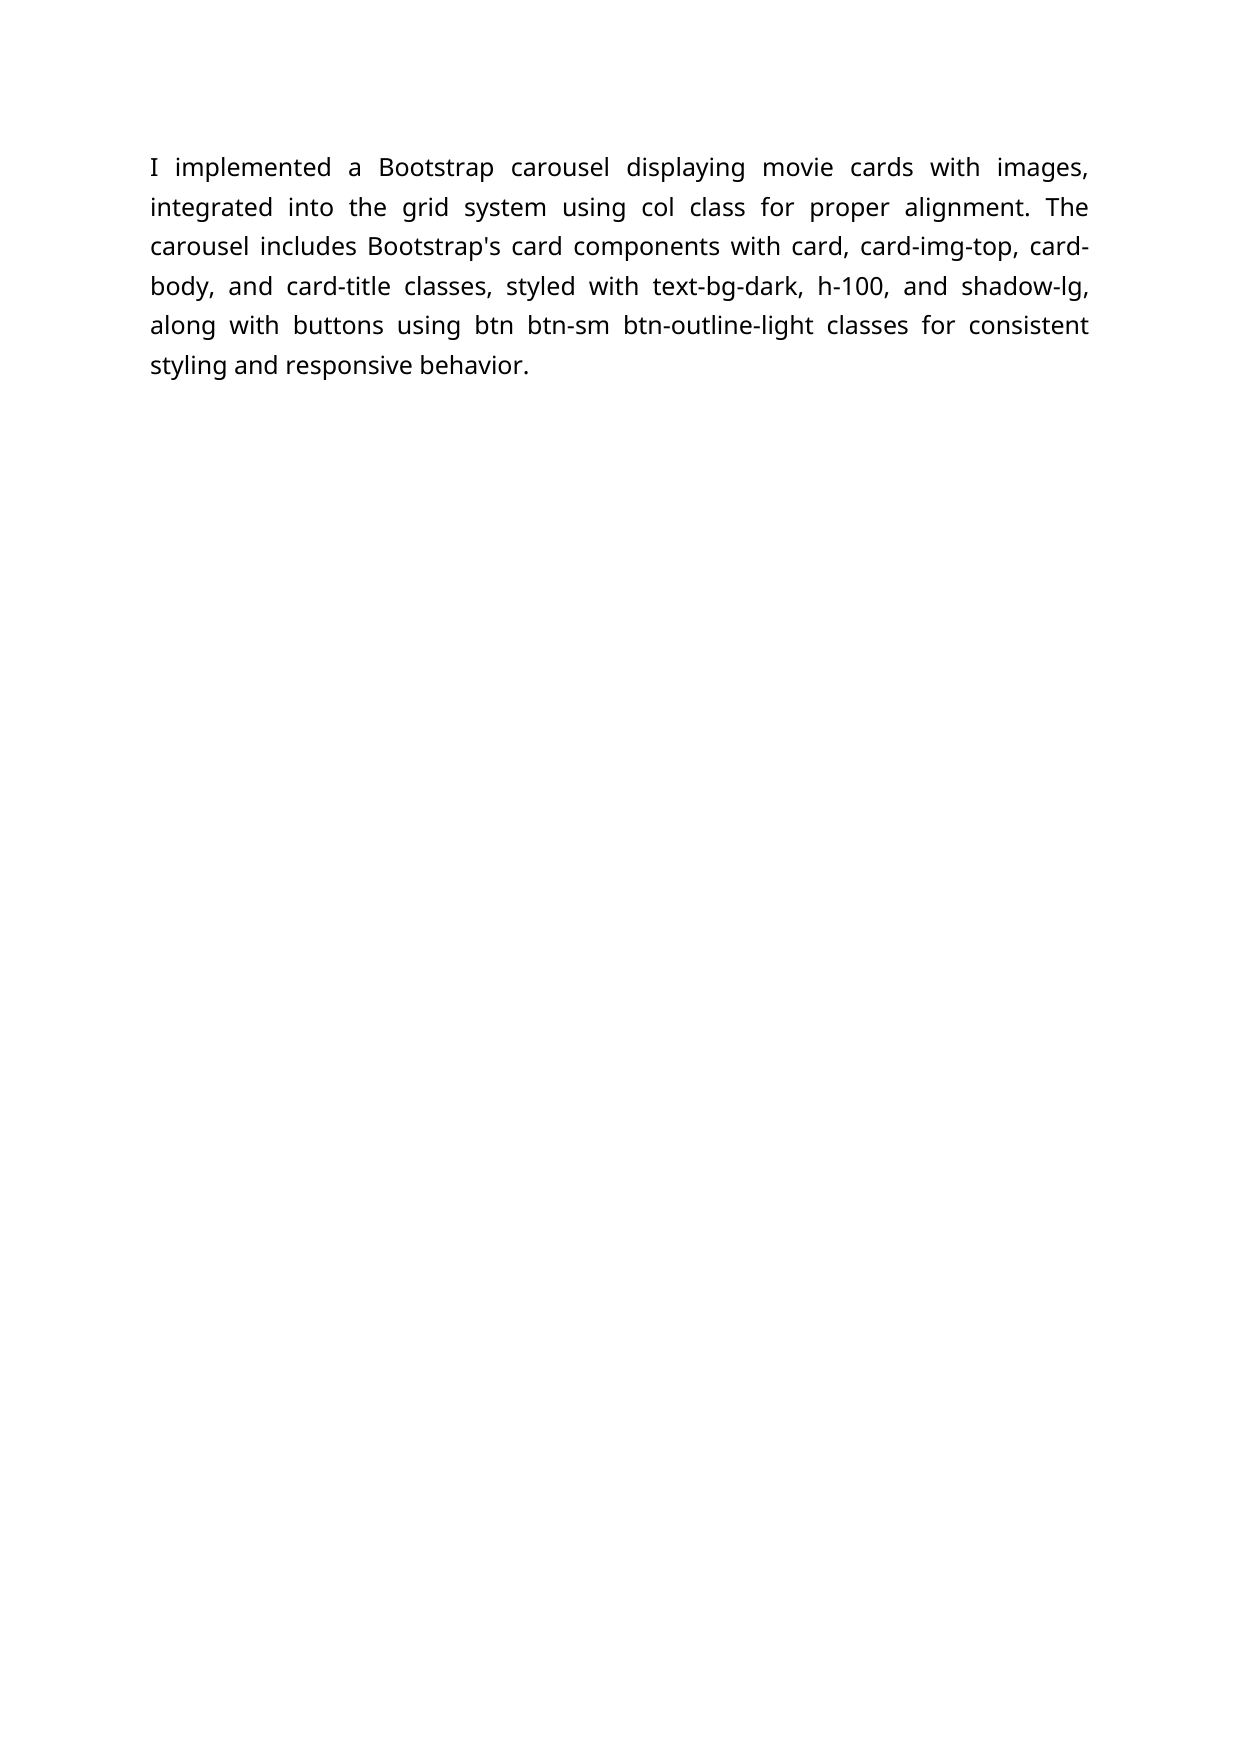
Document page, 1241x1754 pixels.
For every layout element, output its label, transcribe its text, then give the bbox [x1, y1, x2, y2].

text I implemented a Bootstrap carousel displaying movie cards with images, integrated into the grid system using col class for proper alignment. The carousel includes Bootstrap's card components with card, card-img-top, card-body, and card-title classes, styled with text-bg-dark, h-100, and shadow-lg, along with buttons using btn btn-sm btn-outline-light classes for consistent styling and responsive behavior. [150, 150, 1090, 381]
